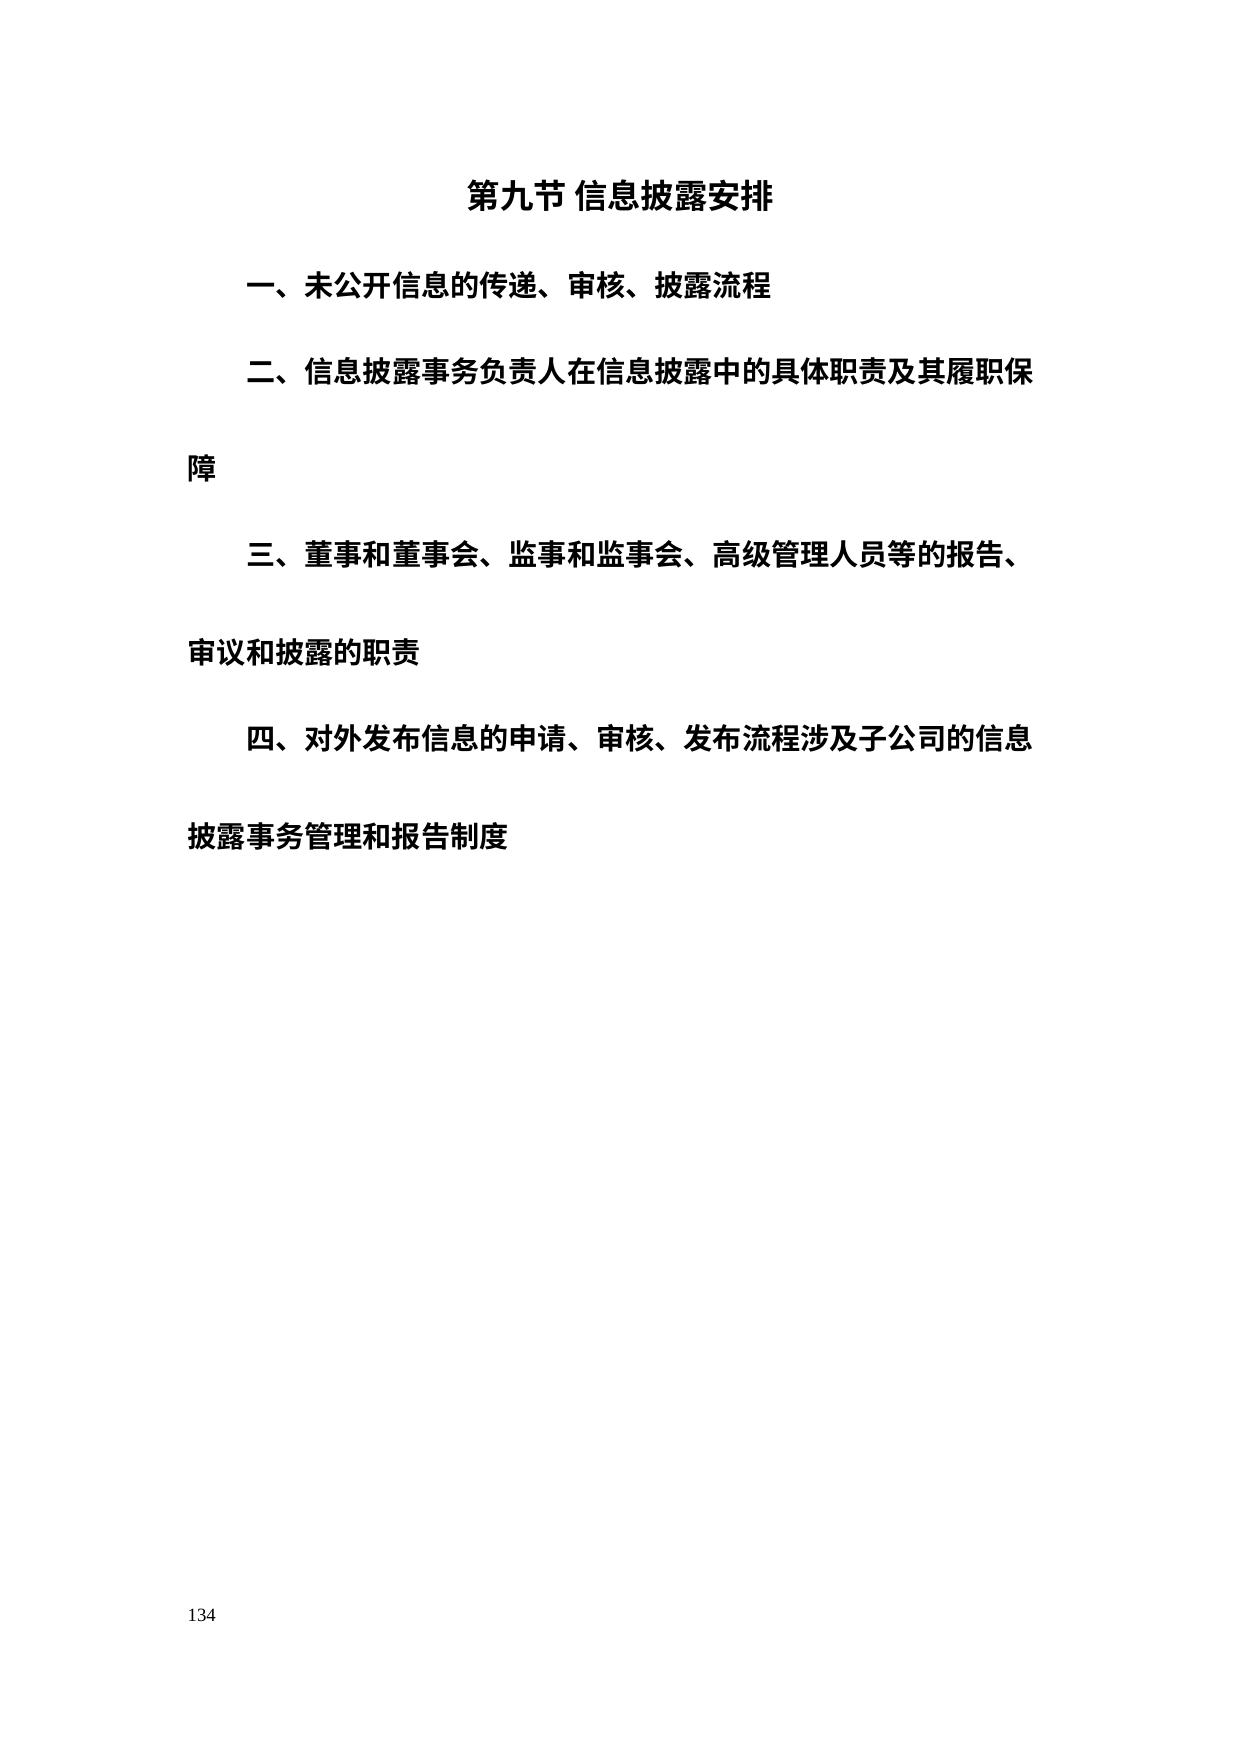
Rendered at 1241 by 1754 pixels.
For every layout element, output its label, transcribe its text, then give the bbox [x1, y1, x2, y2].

text 第九节 信息披露安排 [187, 162, 1053, 227]
list 未公开信息的传递、审核、披露流程 [187, 251, 1053, 316]
list 董事和董事会、监事和监事会、高级管理人员等的报告、审议和披露的职责 [187, 521, 1053, 683]
list 信息披露事务负责人在信息披露中的具体职责及其履职保障 [187, 337, 1053, 499]
list 对外发布信息的申请、审核、发布流程涉及子公司的信息披露事务管理和报告制度 [187, 704, 1053, 867]
